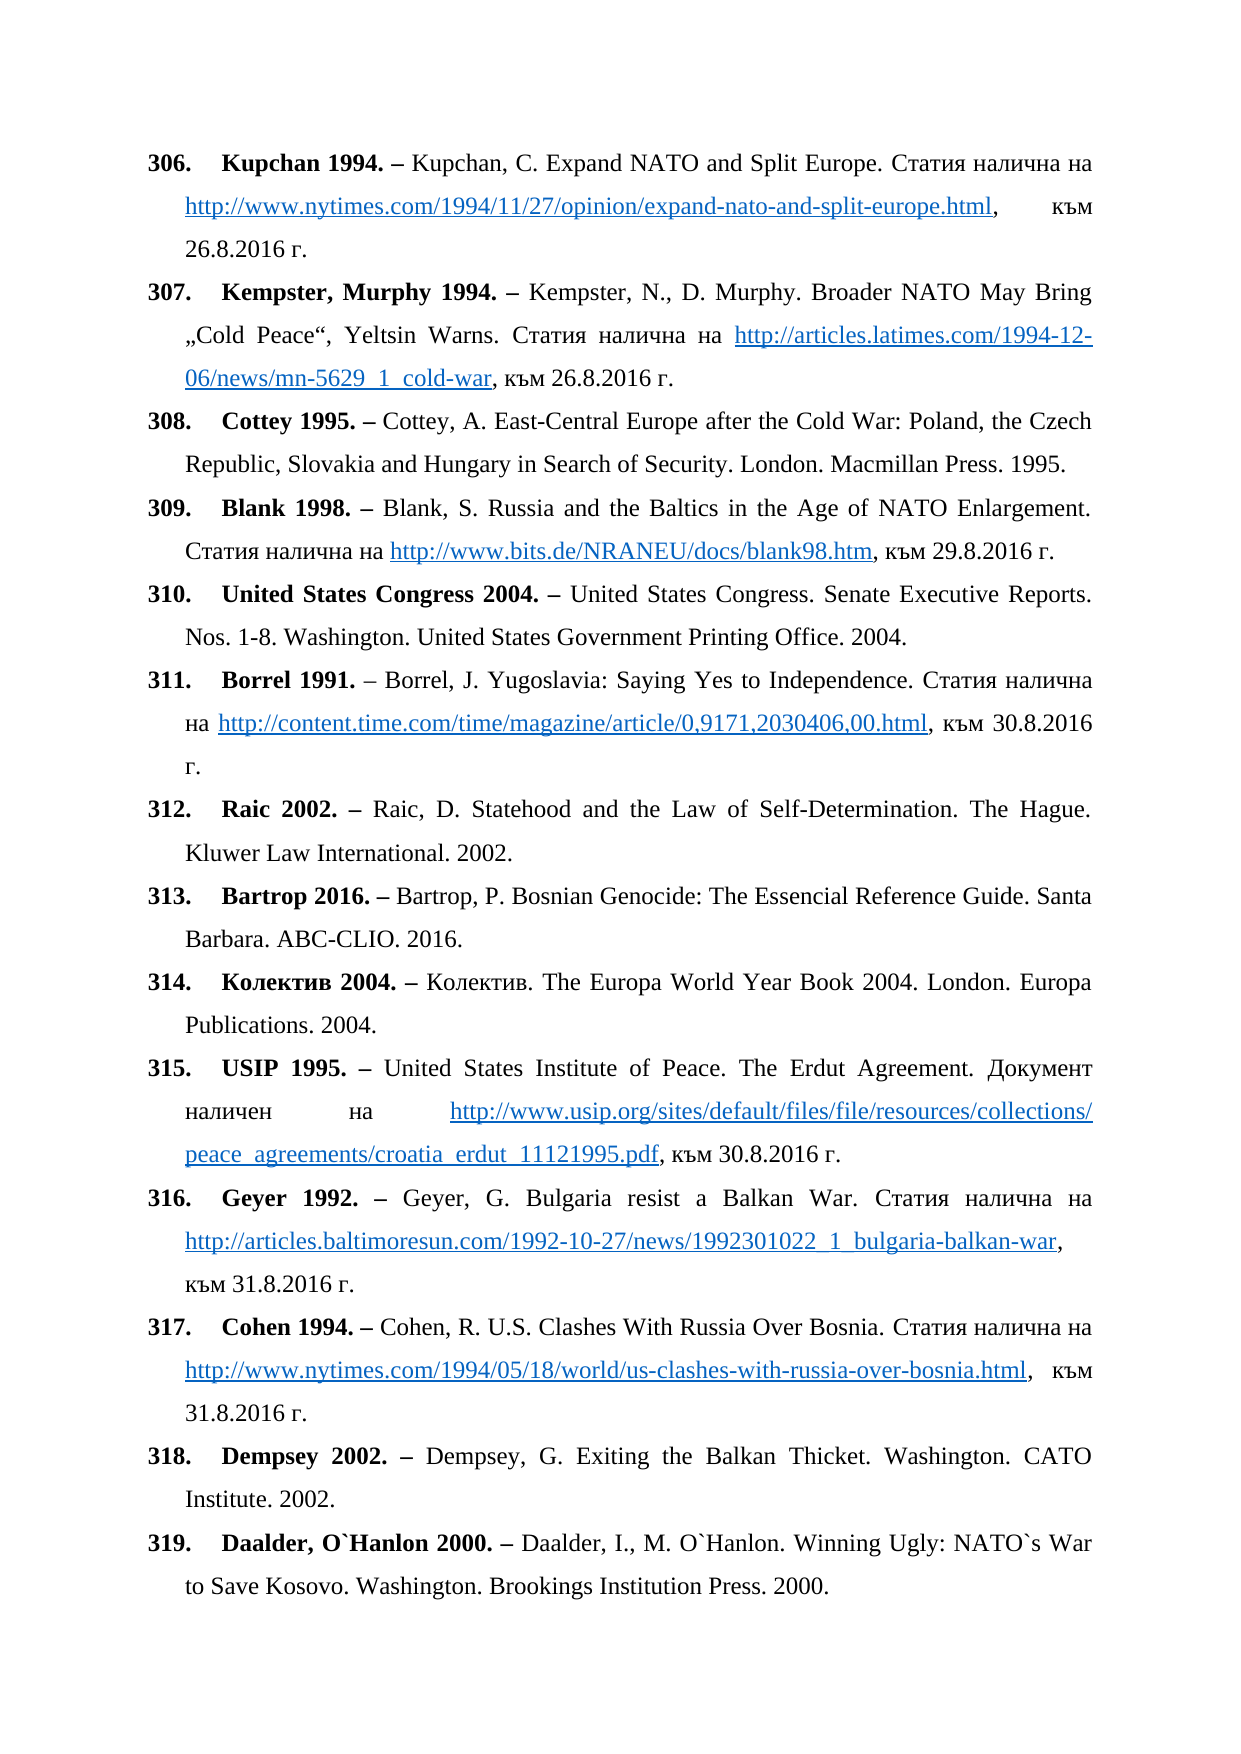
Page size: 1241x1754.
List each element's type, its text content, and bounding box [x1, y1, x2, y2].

list Cottey 1995. – Cottey, A. East-Central Europe after the Cold War: Poland, the Czech Republic, Slovakia and Hungary in Search of Security. London. Macmillan Press. 1995. [148, 406, 1093, 478]
list Dempsey 2002. – Dempsey, G. Exiting the Balkan Thicket. Washington. CATO Institute. 2002. [148, 1441, 1093, 1513]
list Geyer 1992. – Geyer, G. Bulgaria resist a Balkan War. Статия налична на http://articles.baltimoresun.com/1992-10-27/news/1992301022_1_bulgaria-balkan-war, към 31.8.2016 г. [148, 1183, 1093, 1298]
list Kempster, Murphy 1994. – Kempster, N., D. Murphy. Broader NATO May Bring „Cold Peace“, Yeltsin Warns. Статия налична на http://articles.latimes.com/1994-12-06/news/mn-5629_1_cold-war, към 26.8.2016 г. [148, 277, 1093, 392]
list Колектив 2004. – Колектив. The Europa World Year Book 2004. London. Europa Publications. 2004. [148, 967, 1093, 1039]
list Kupchan 1994. – Kupchan, C. Expand NATO and Split Europe. Статия налична на http://www.nytimes.com/1994/11/27/opinion/expand-nato-and-split-europe.html, към 26.8.2016 г. [148, 148, 1093, 263]
list Borrel 1991. – Borrel, J. Yugoslavia: Saying Yes to Independence. Статия налична на http://content.time.com/time/magazine/article/0,9171,2030406,00.html, към 30.8.2016 г. [148, 665, 1093, 780]
list United States Congress 2004. – United States Congress. Senate Executive Reports. Nos. 1-8. Washington. United States Government Printing Office. 2004. [148, 579, 1093, 651]
list Bartrop 2016. – Bartrop, P. Bosnian Genocide: The Essencial Reference Guide. Santa Barbara. ABC-CLIO. 2016. [148, 881, 1093, 953]
list USIP 1995. – United States Institute of Peace. The Erdut Agreement. Документ наличен на http://www.usip.org/sites/default/files/file/resources/collections/peace_agreements/croatia_erdut_11121995.pdf, към 30.8.2016 г. [148, 1053, 1093, 1168]
list Daalder, O`Hanlon 2000. – Daalder, I., M. O`Hanlon. Winning Ugly: NATO`s War to Save Kosovo. Washington. Brookings Institution Press. 2000. [148, 1528, 1093, 1599]
list Raic 2002. – Raic, D. Statehood and the Law of Self-Determination. The Hague. Kluwer Law International. 2002. [148, 794, 1093, 866]
list Blank 1998. – Blank, S. Russia and the Baltics in the Age of NATO Enlargement. Статия налична на http://www.bits.de/NRANEU/docs/blank98.htm, към 29.8.2016 г. [148, 493, 1093, 564]
list Cohen 1994. – Cohen, R. U.S. Clashes With Russia Over Bosnia. Статия налична на http://www.nytimes.com/1994/05/18/world/us-clashes-with-russia-over-bosnia.html, към 31.8.2016 г. [148, 1312, 1093, 1427]
